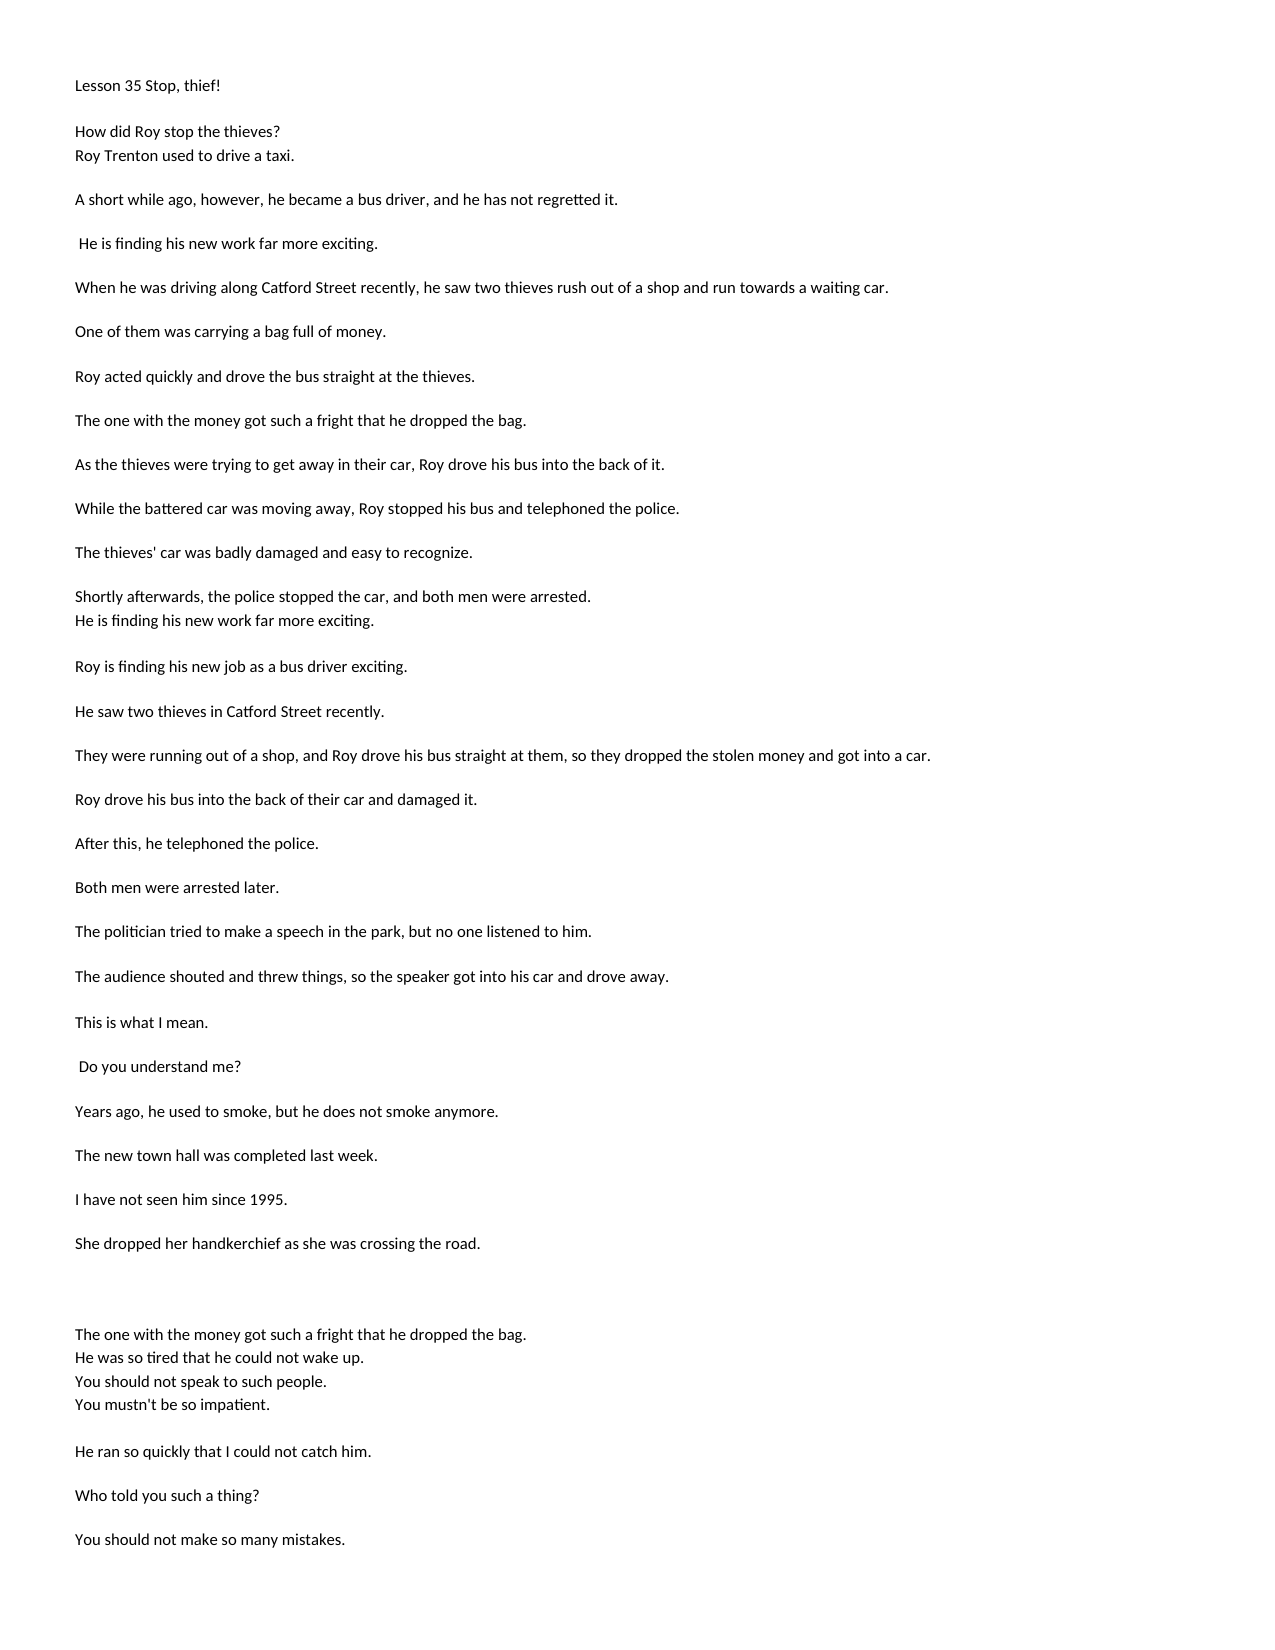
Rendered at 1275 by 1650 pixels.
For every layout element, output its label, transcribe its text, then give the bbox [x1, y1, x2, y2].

text Years ago, he used to smoke, but he does not smoke anymore. [75, 1101, 1200, 1121]
text A short while ago, however, he became a bus driver, and he has not regretted it. [75, 189, 1200, 209]
text The thieves' car was badly damaged and easy to recognize. [75, 542, 1200, 563]
text Lesson 35 Stop, thief! How did Roy stop the thieves? Roy Trenton used to drive a taxi. [75, 75, 1200, 165]
text After this, he telephoned the police. [75, 833, 1200, 854]
text One of them was carrying a bag full of money. [75, 322, 1200, 342]
text As the thieves were trying to get away in their car, Roy drove his bus into the back of it. [75, 454, 1200, 474]
text Shortly afterwards, the police stopped the car, and both men were arrested. He is finding his new work far more exciting. Roy is finding his new job as a bus driver exciting. [75, 587, 1200, 677]
text Do you understand me? [75, 1057, 1200, 1077]
text She dropped her handkerchief as she was crossing the road. [75, 1233, 1200, 1277]
text They were running out of a shop, and Roy drove his bus straight at them, so they dropped the stolen money and got into a car. [75, 745, 1200, 765]
text He saw two thieves in Catford Street recently. [75, 701, 1200, 721]
text The one with the money got such a fright that he dropped the bag. He was so tired that he could not wake up. You should not speak to such people. You mustn't be so impatient. He ran so quickly that I could not catch him. [75, 1301, 1200, 1461]
text When he was driving along Catford Street recently, he saw two thieves rush out of a shop and run towards a waiting car. [75, 277, 1200, 298]
text You should not make so many mistakes. [75, 1529, 1200, 1549]
text The new town hall was completed last week. [75, 1145, 1200, 1165]
text The one with the money got such a fright that he dropped the bag. [75, 410, 1200, 430]
text The politician tried to make a speech in the park, but no one listened to him. [75, 922, 1200, 942]
text The audience shouted and threw things, so the speaker got into his car and drove away. This is what I mean. [75, 966, 1200, 1033]
text Both men were arrested later. [75, 877, 1200, 898]
text I have not seen him since 1995. [75, 1189, 1200, 1209]
text Who told you such a thing? [75, 1485, 1200, 1505]
text Roy acted quickly and drove the bus straight at the thieves. [75, 366, 1200, 386]
text While the battered car was moving away, Roy stopped his bus and telephoned the police. [75, 498, 1200, 519]
text He is finding his new work far more exciting. [75, 233, 1200, 254]
text Roy drove his bus into the back of their car and damaged it. [75, 789, 1200, 809]
